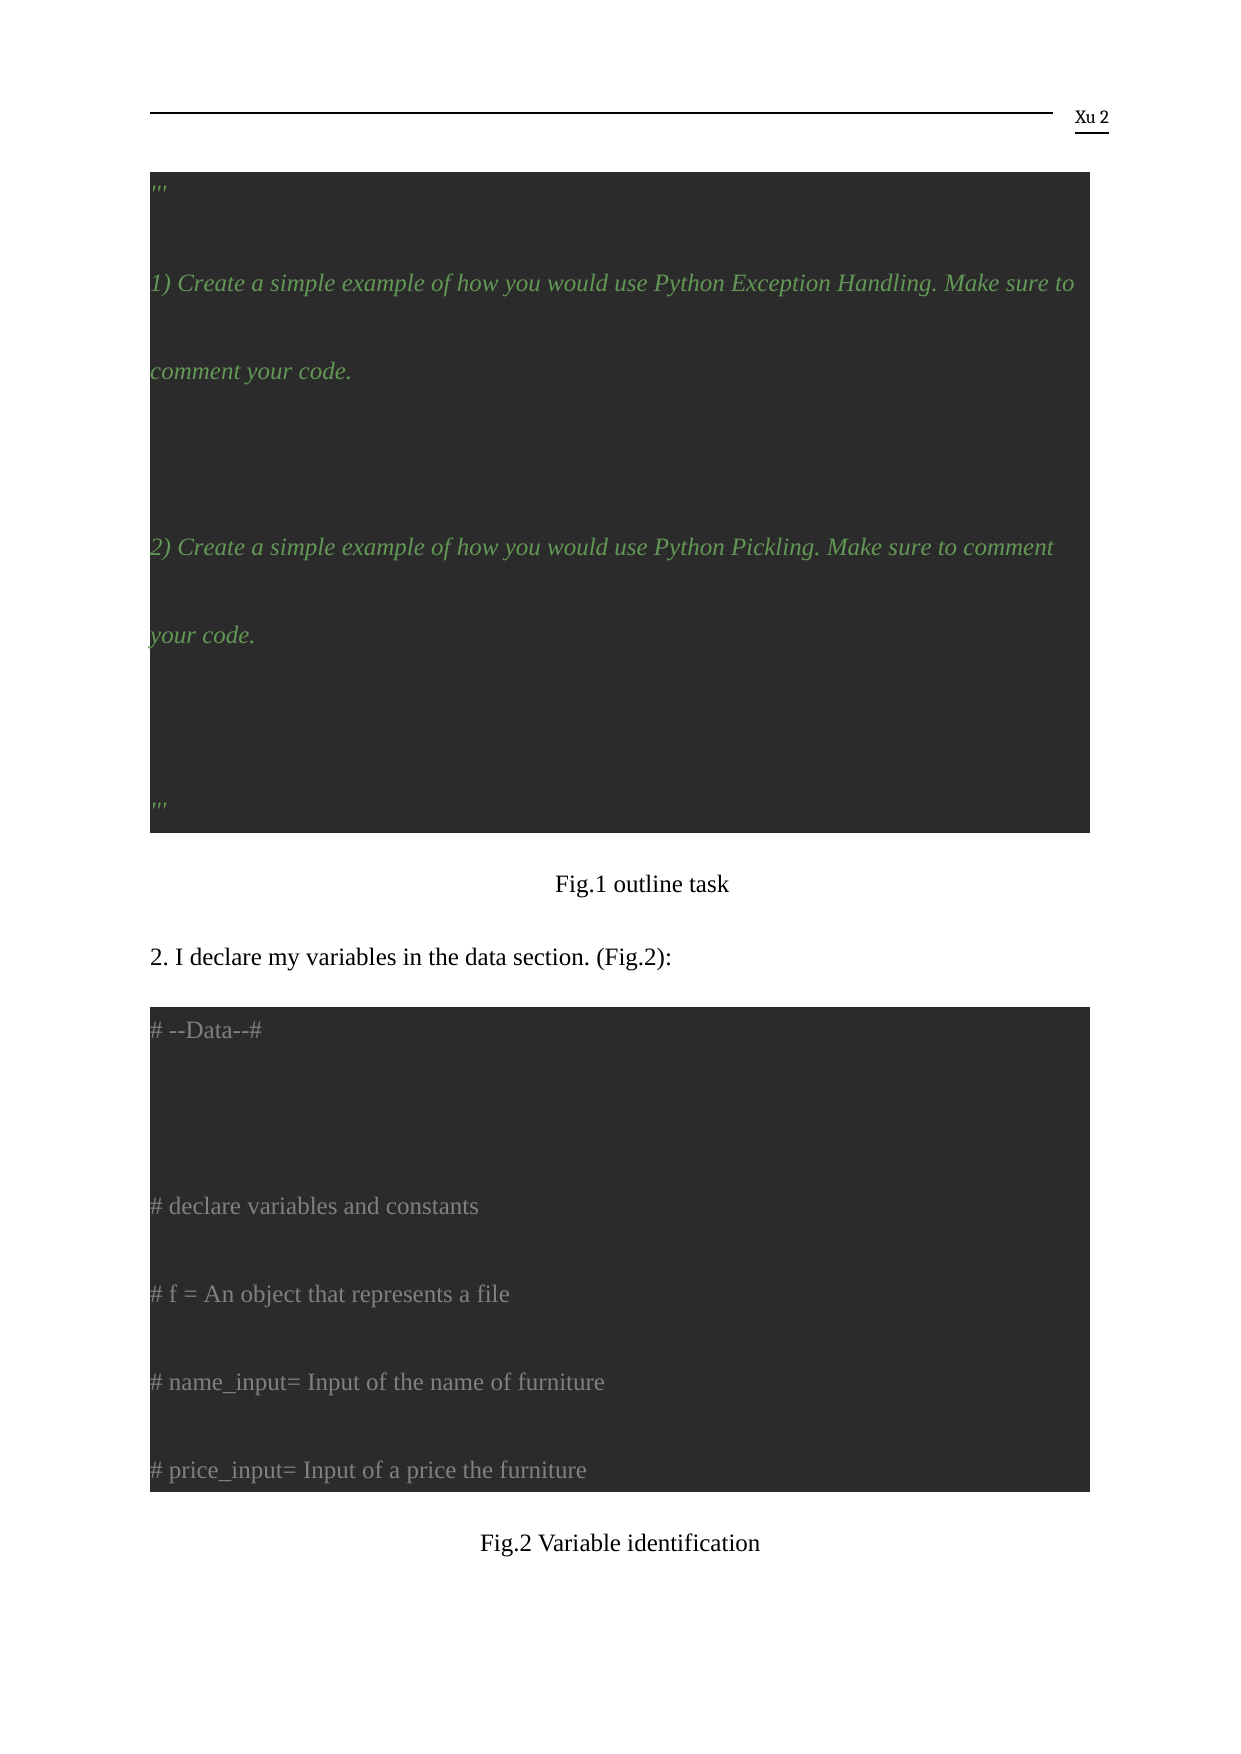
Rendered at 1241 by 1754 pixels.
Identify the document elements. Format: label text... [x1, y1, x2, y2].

text Fig.2 Variable identification [150, 1521, 1090, 1565]
text 2. I declare my variables in the data section. (Fig.2): [150, 934, 1090, 978]
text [150, 172, 1090, 833]
text # --Data--# # declare variables and constants # f = An object that represents a file # name_input= Input of the name of furniture # price_input= Input of a price the furniture [150, 1007, 1090, 1492]
text Fig.1 outline task [150, 862, 1090, 906]
